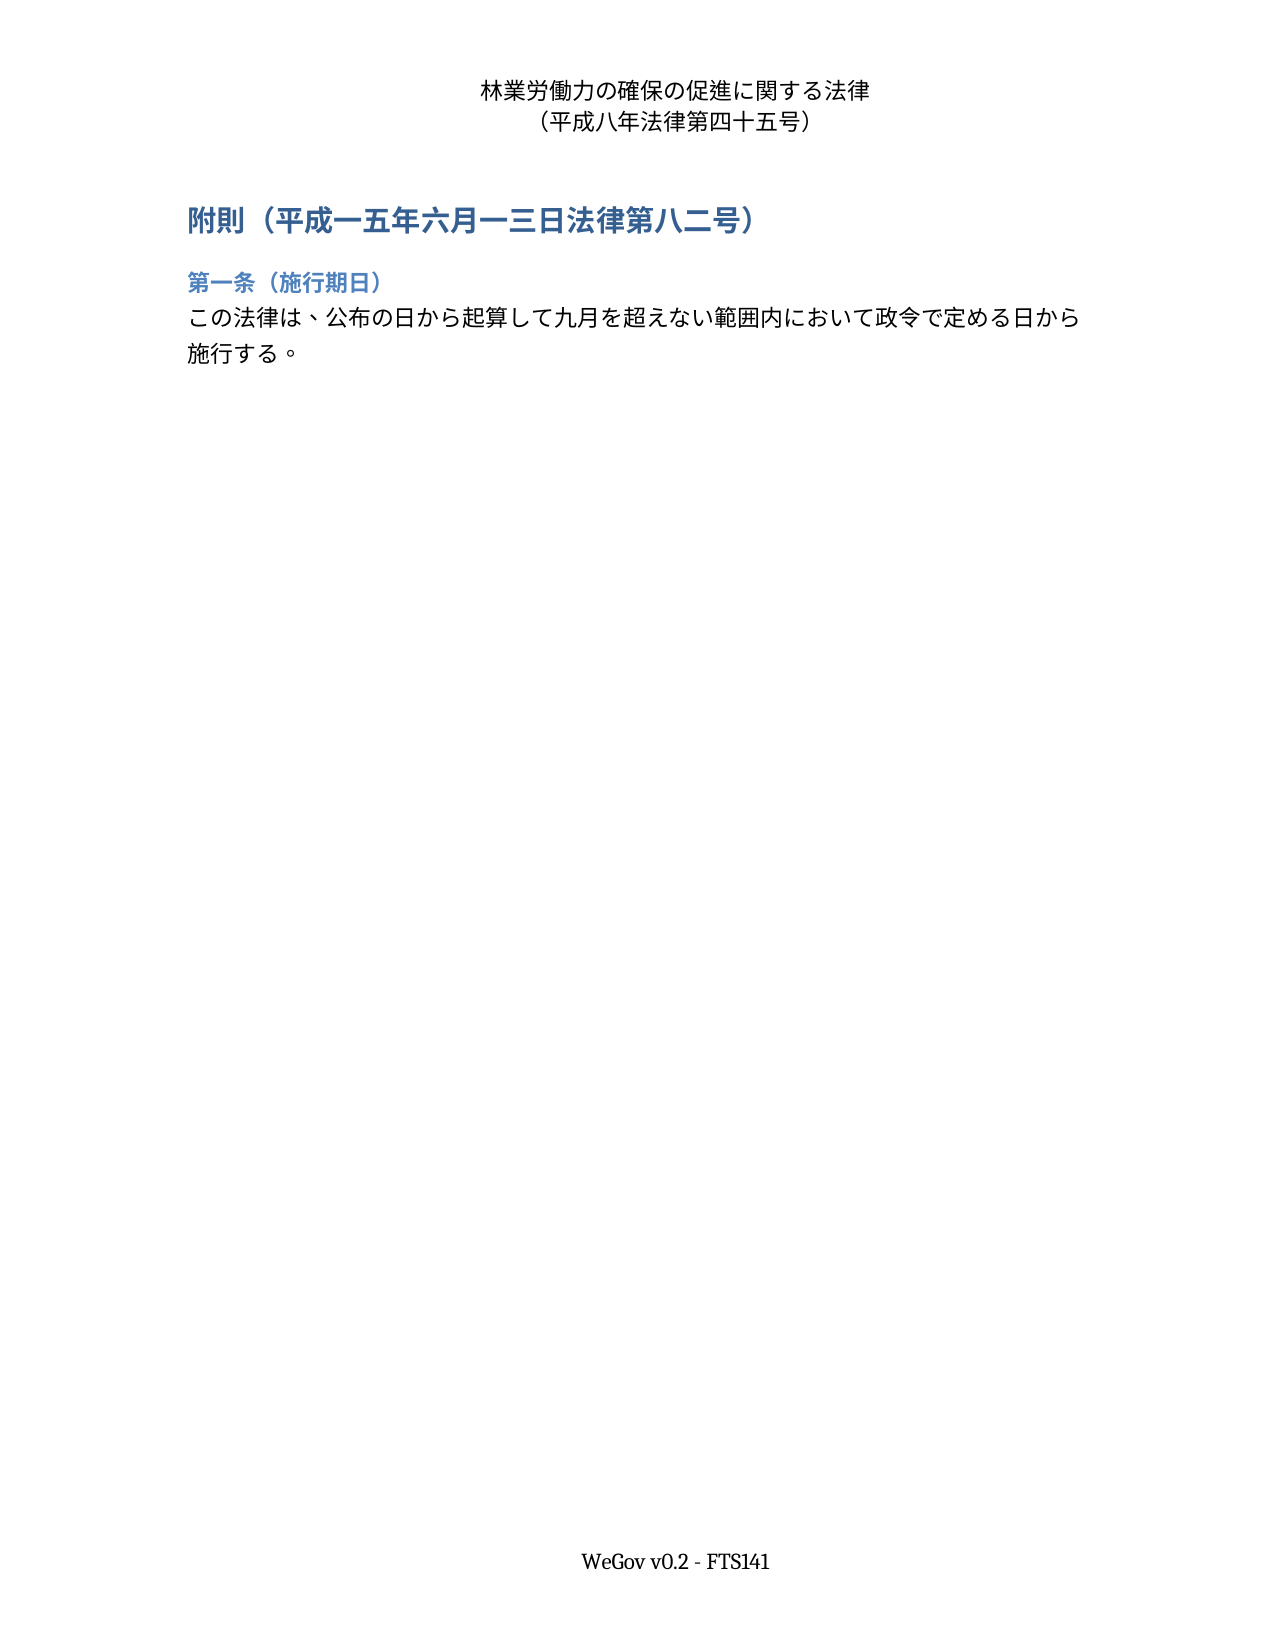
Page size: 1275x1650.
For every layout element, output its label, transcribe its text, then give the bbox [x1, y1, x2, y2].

subtitle 第一条（施行期日） [187, 266, 1087, 298]
subtitle 附則（平成一五年六月一三日法律第八二号） [187, 200, 1087, 240]
text この法律は、公布の日から起算して九月を超えない範囲内において政令で定める日から施行する。 [187, 302, 1087, 369]
